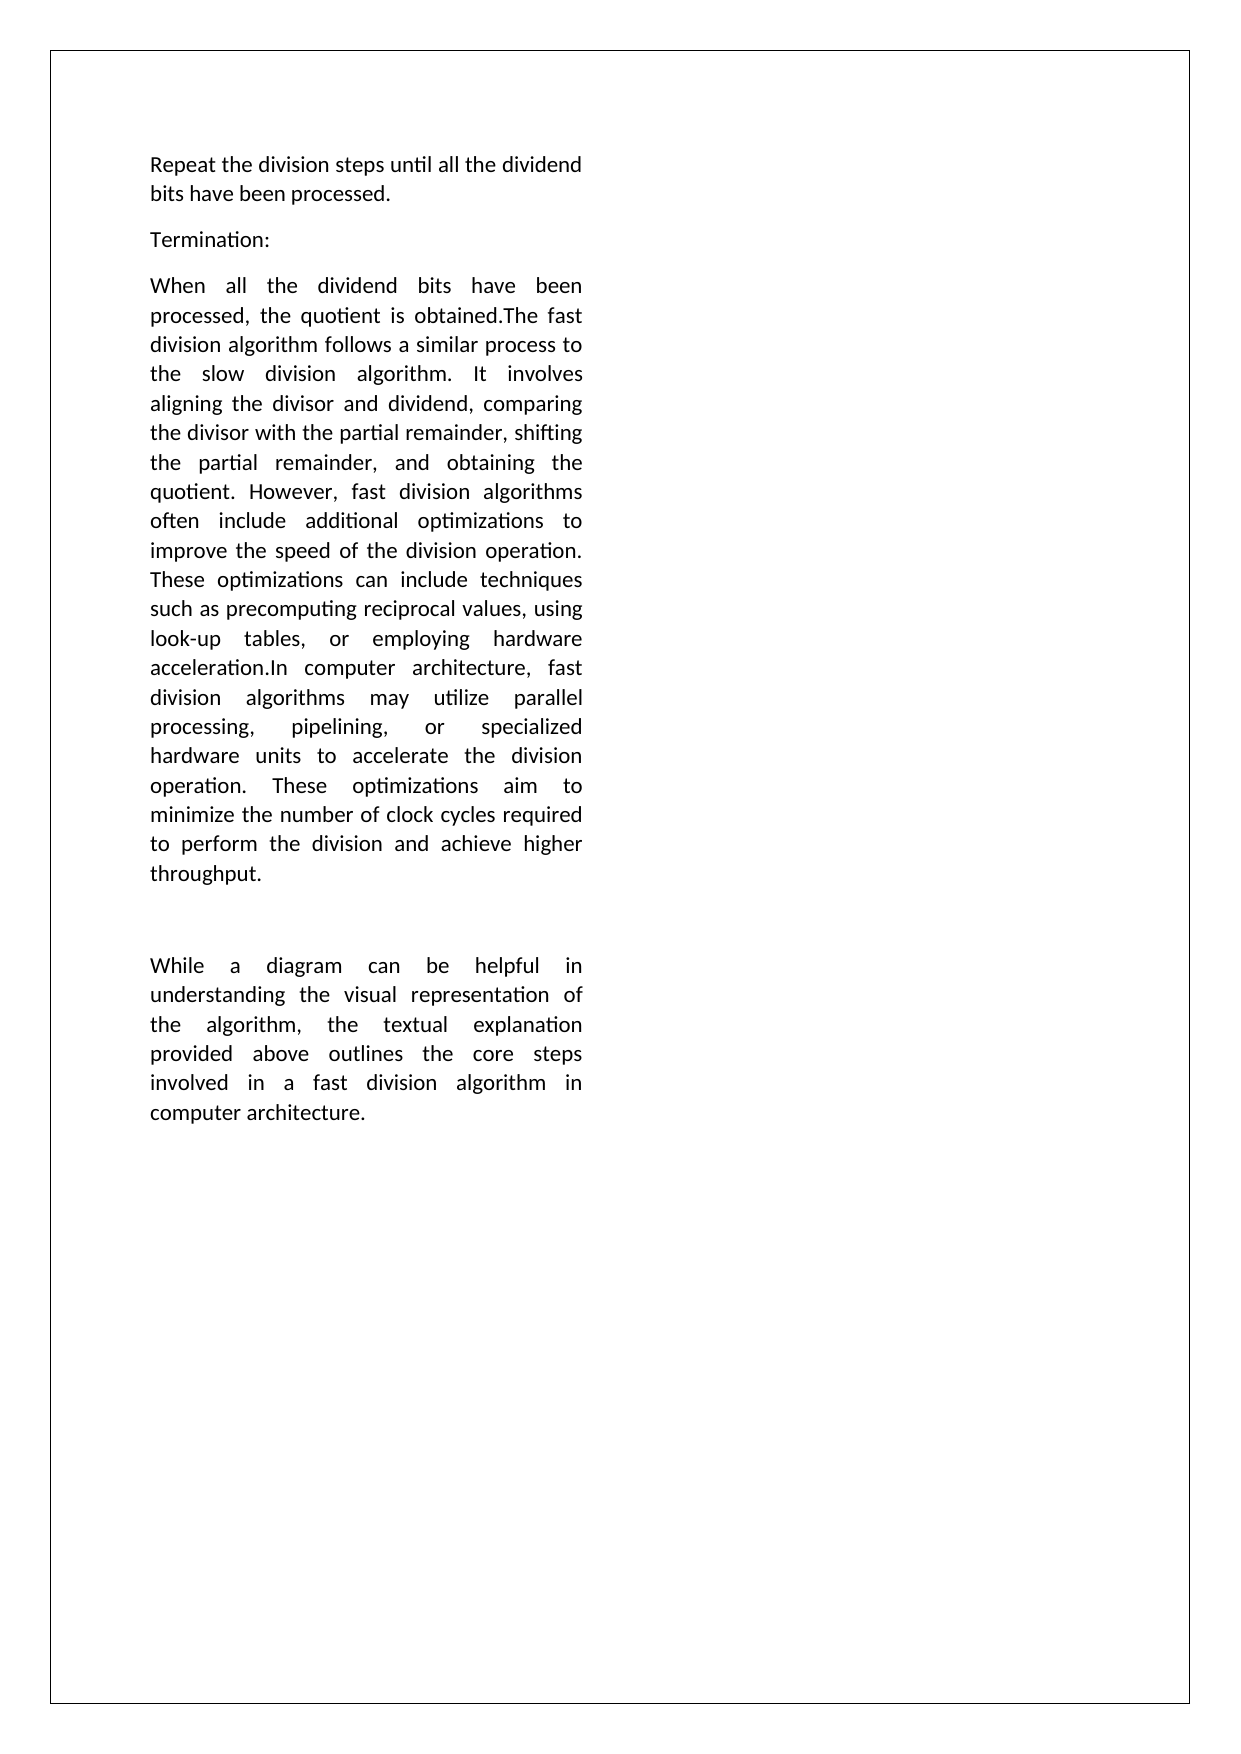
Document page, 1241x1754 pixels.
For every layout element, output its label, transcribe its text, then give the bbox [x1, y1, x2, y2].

text While a diagram can be helpful in understanding the visual representation of the algorithm, the textual explanation provided above outlines the core steps involved in a fast division algorithm in computer architecture. [150, 951, 583, 1126]
text When all the dividend bits have been processed, the quotient is obtained.The fast division algorithm follows a similar process to the slow division algorithm. It involves aligning the divisor and dividend, comparing the divisor with the partial remainder, shifting the partial remainder, and obtaining the quotient. However, fast division algorithms often include additional optimizations to improve the speed of the division operation. These optimizations can include techniques such as precomputing reciprocal values, using look-up tables, or employing hardware acceleration.In computer architecture, fast division algorithms may utilize parallel processing, pipelining, or specialized hardware units to accelerate the division operation. These optimizations aim to minimize the number of clock cycles required to perform the division and achieve higher throughput. [150, 271, 583, 887]
text Termination: [150, 225, 583, 253]
text Repeat the division steps until all the dividend bits have been processed. [150, 150, 583, 207]
